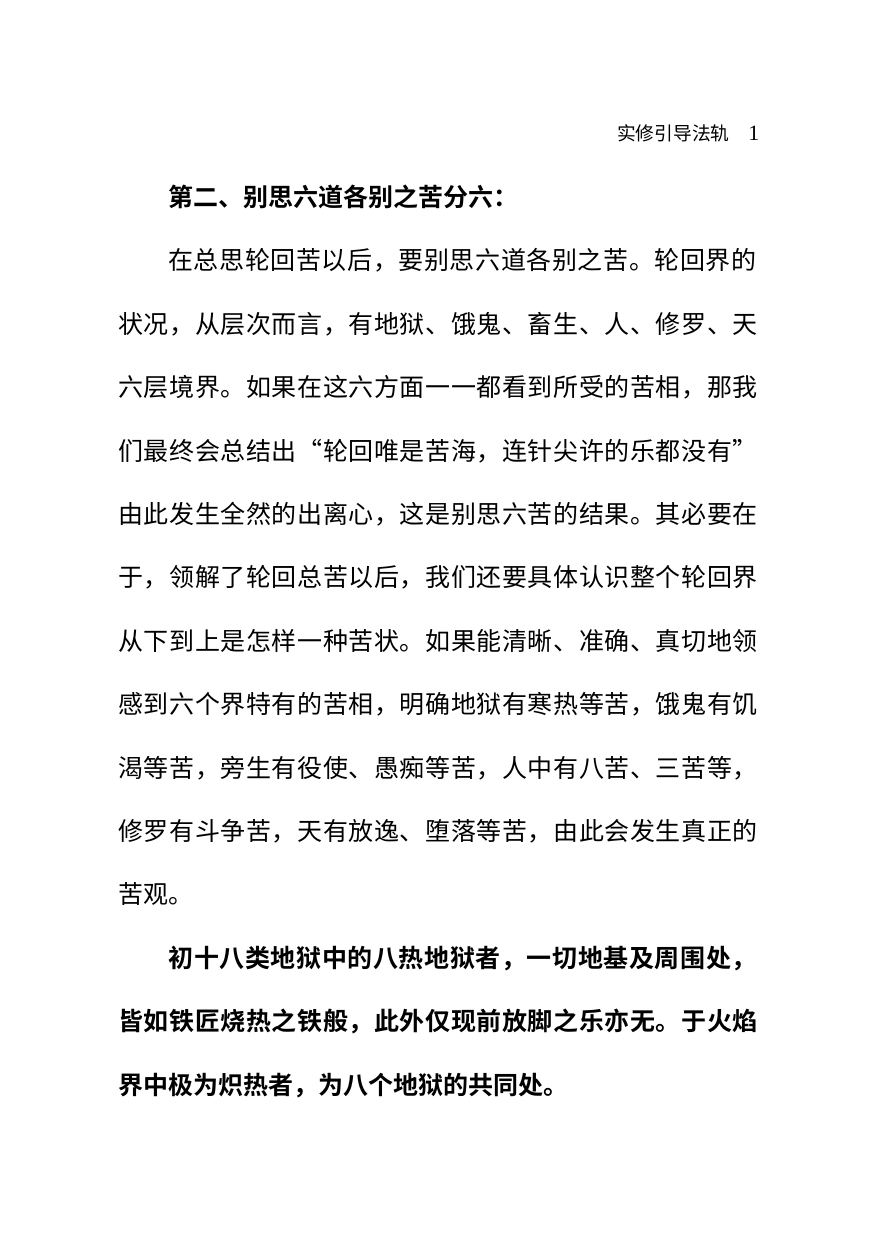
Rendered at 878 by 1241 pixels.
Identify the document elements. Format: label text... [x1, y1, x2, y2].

text 初十八类地狱中的八热地狱者，一切地基及周围处，皆如铁匠烧热之铁般，此外仅现前放脚之乐亦无。于火焰界中极为炽热者，为八个地狱的共同处。 [118, 938, 759, 1102]
text 第二、别思六道各别之苦分六： [118, 177, 759, 213]
text 在总思轮回苦以后，要别思六道各别之苦。轮回界的状况，从层次而言，有地狱、饿鬼、畜生、人、修罗、天六层境界。如果在这六方面一一都看到所受的苦相，那我们最终会总结出“轮回唯是苦海，连针尖许的乐都没有”，由此发生全然的出离心，这是别思六苦的结果。其必要在于，领解了轮回总苦以后，我们还要具体认识整个轮回界从下到上是怎样一种苦状。如果能清晰、准确、真切地领感到六个界特有的苦相，明确地狱有寒热等苦，饿鬼有饥渴等苦，旁生有役使、愚痴等苦，人中有八苦、三苦等，修罗有斗争苦，天有放逸、堕落等苦，由此会发生真正的苦观。 [118, 241, 759, 911]
